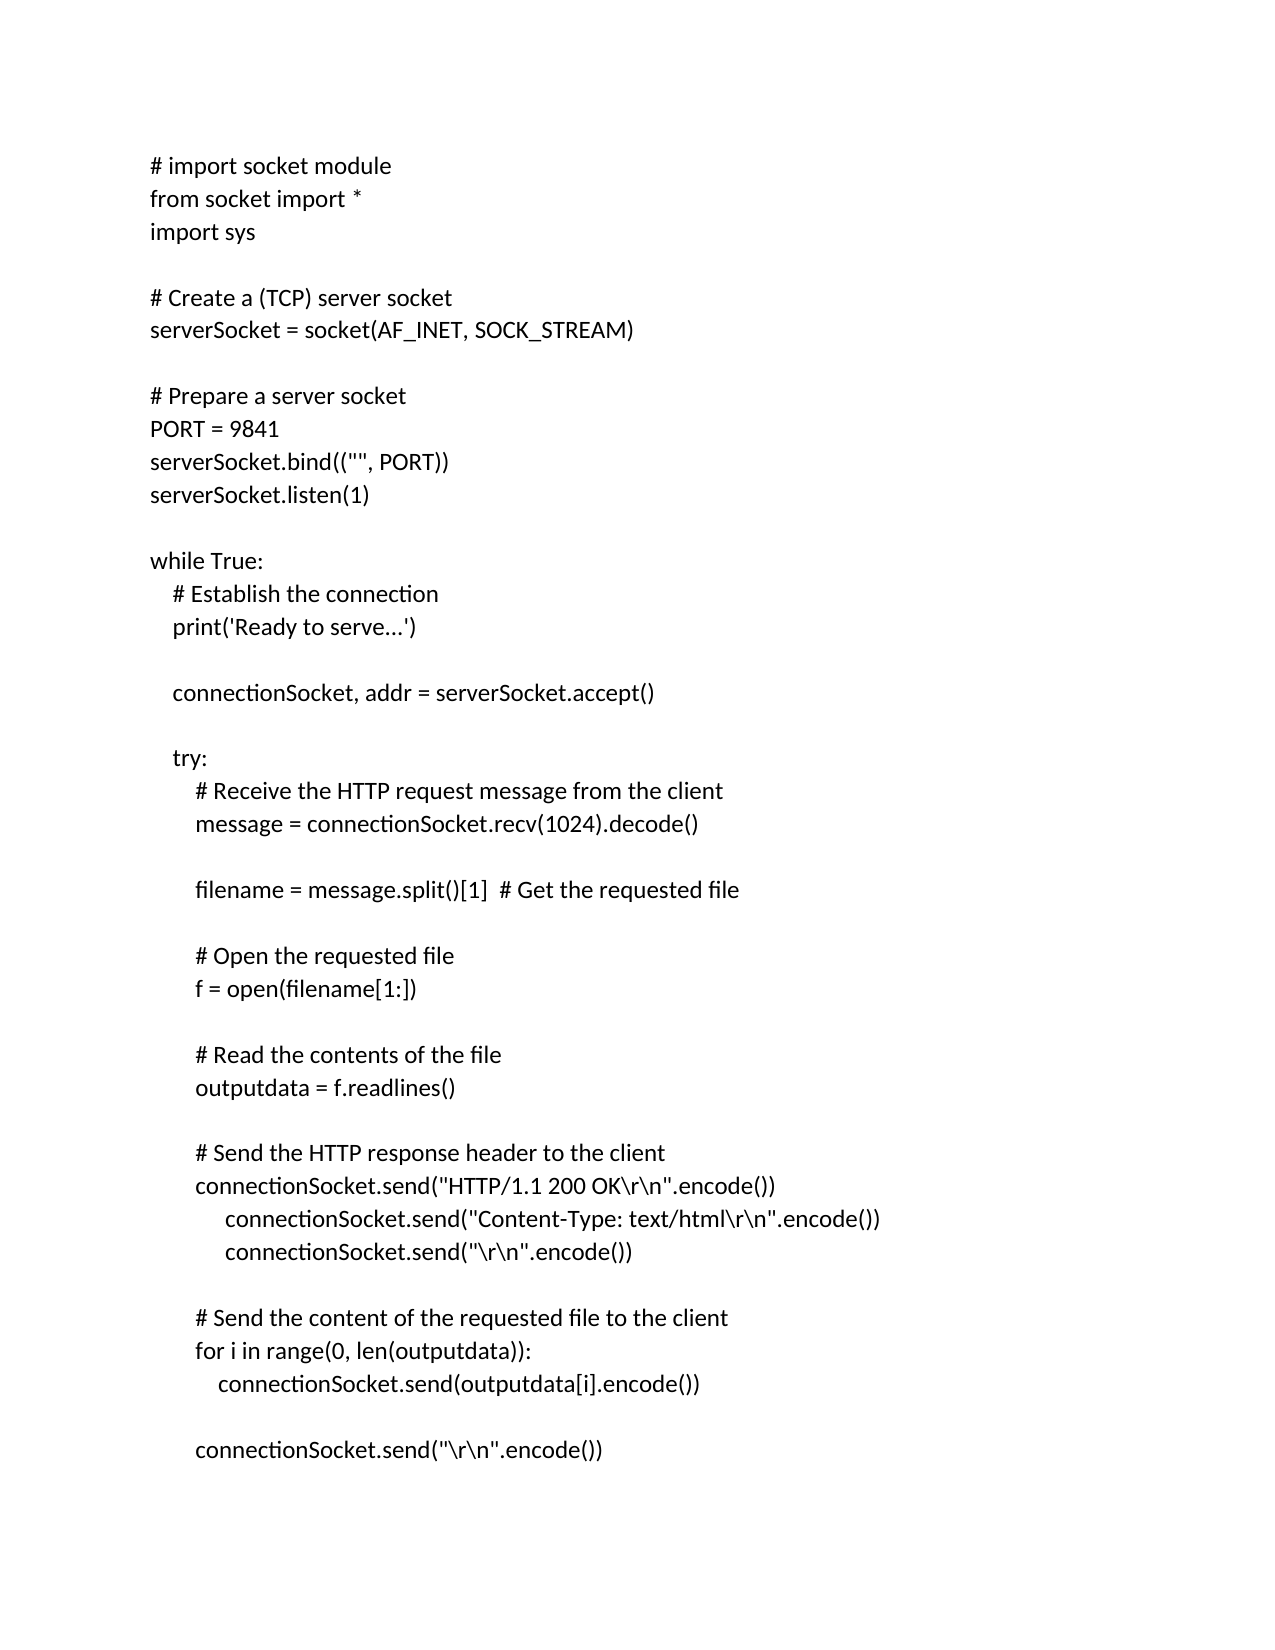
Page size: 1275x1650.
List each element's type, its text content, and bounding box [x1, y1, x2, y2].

text # Create a (TCP) server socket [150, 282, 1125, 312]
text PORT = 9841 [150, 413, 1125, 444]
text for i in range(0, len(outputdata)): [150, 1335, 1125, 1366]
text # Send the content of the requested file to the client [150, 1302, 1125, 1333]
text filename = message.split()[1] # Get the requested file [150, 874, 1125, 905]
text try: [150, 742, 1125, 773]
text # import socket module [150, 150, 1125, 181]
text # Receive the HTTP request message from the client [150, 775, 1125, 806]
text connectionSocket.send("\r\n".encode()) [150, 1434, 1125, 1464]
text connectionSocket.send(outputdata[i].encode()) [150, 1368, 1125, 1398]
text # Prepare a server socket [150, 380, 1125, 411]
text connectionSocket.send("\r\n".encode()) [150, 1236, 1125, 1267]
text # Establish the connection [150, 578, 1125, 608]
text connectionSocket.send("Content-Type: text/html\r\n".encode()) [150, 1203, 1125, 1234]
text # Send the HTTP response header to the client [150, 1137, 1125, 1168]
text while True: [150, 545, 1125, 576]
text connectionSocket.send("HTTP/1.1 200 OK\r\n".encode()) [150, 1170, 1125, 1201]
text print('Ready to serve...') [150, 611, 1125, 641]
text serverSocket.listen(1) [150, 479, 1125, 510]
text outputdata = f.readlines() [150, 1072, 1125, 1102]
text f = open(filename[1:]) [150, 973, 1125, 1003]
text import sys [150, 216, 1125, 246]
text # Read the contents of the file [150, 1039, 1125, 1069]
text serverSocket = socket(AF_INET, SOCK_STREAM) [150, 314, 1125, 345]
text serverSocket.bind(("", PORT)) [150, 446, 1125, 477]
text # Open the requested file [150, 940, 1125, 971]
text connectionSocket, addr = serverSocket.accept() [150, 677, 1125, 707]
text from socket import * [150, 183, 1125, 213]
text message = connectionSocket.recv(1024).decode() [150, 808, 1125, 839]
